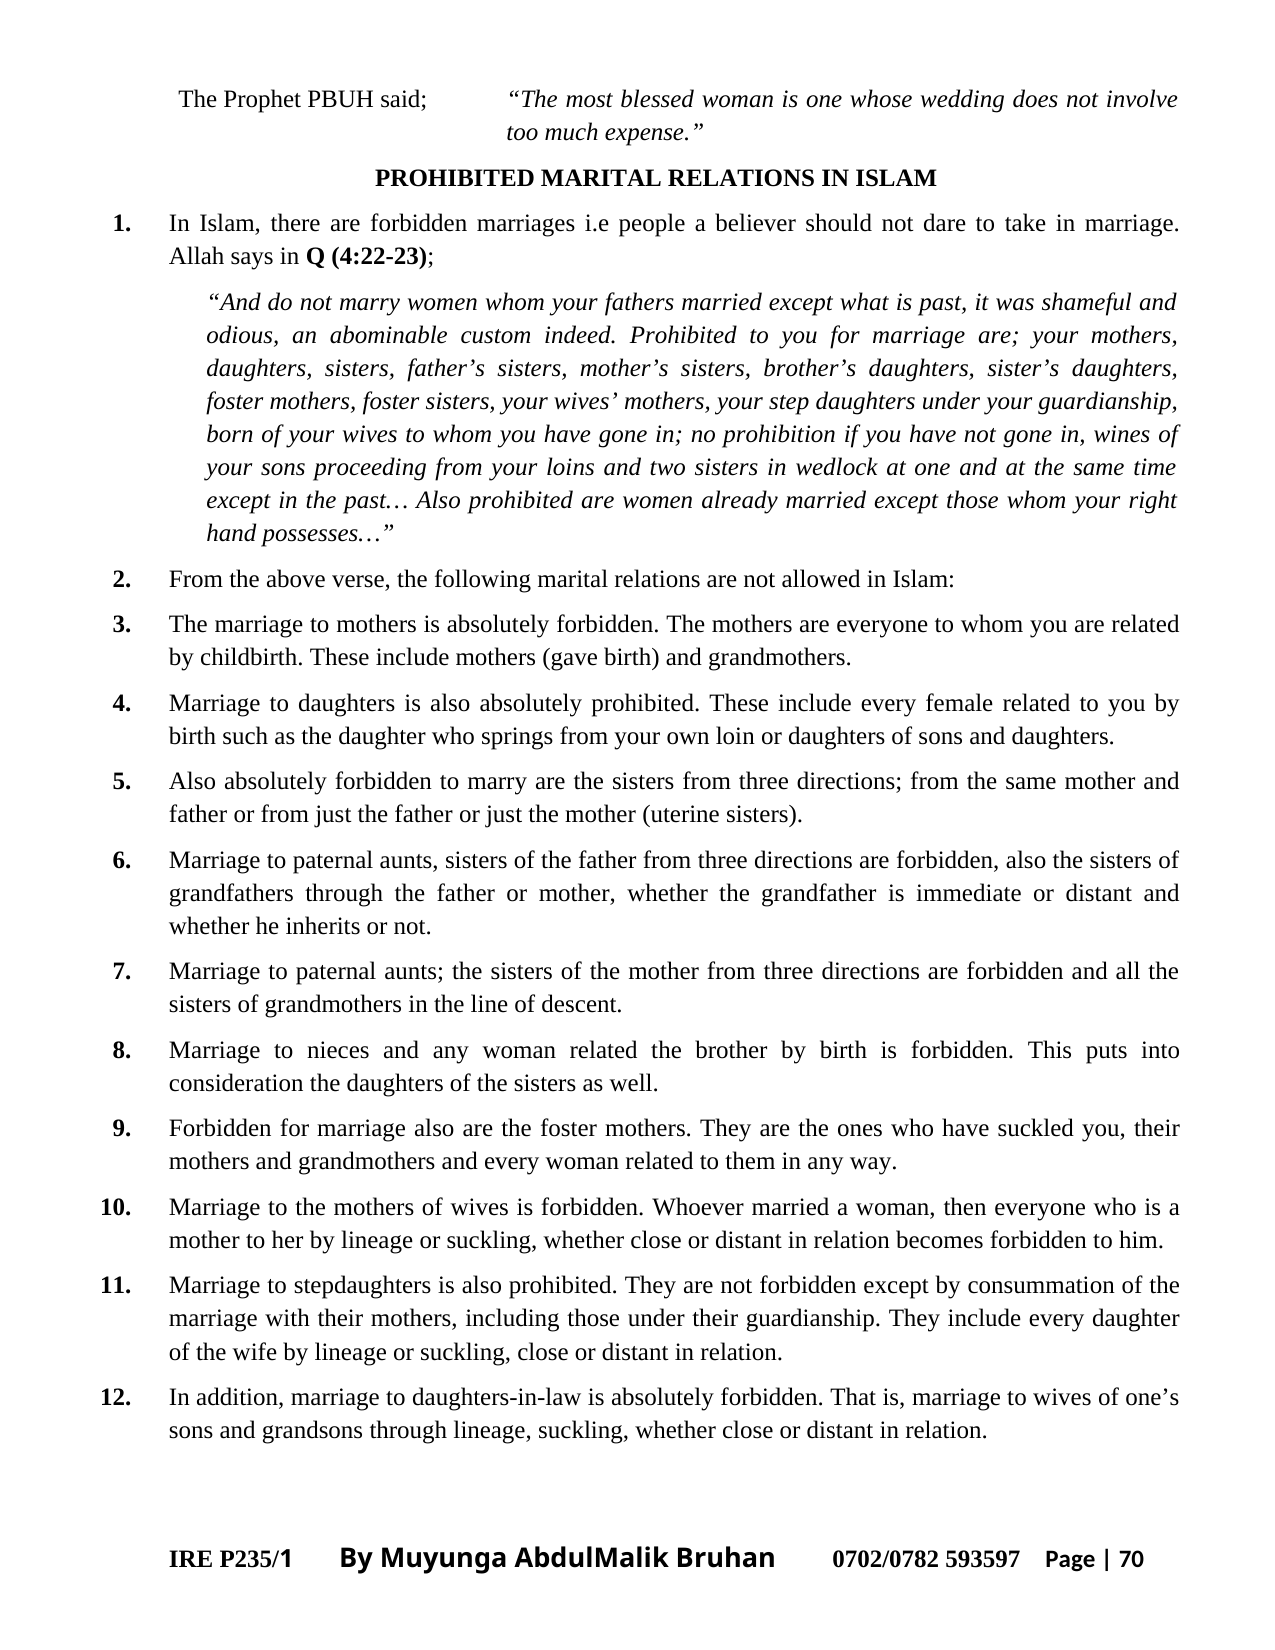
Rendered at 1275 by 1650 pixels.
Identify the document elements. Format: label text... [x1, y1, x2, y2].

list In Islam, there are forbidden marriages i.e people a believer should not dare to take in marriage. Allah says in Q (4:22-23); [131, 208, 1181, 270]
list Marriage to paternal aunts, sisters of the father from three directions are forbidden, also the sisters of grandfathers through the father or mother, whether the grandfather is immediate or distant and whether he inherits or not. [131, 845, 1181, 939]
list From the above verse, the following marital relations are not allowed in Islam: [131, 564, 1181, 592]
list Marriage to daughters is also absolutely prohibited. These include every female related to you by birth such as the daughter who springs from your own loin or daughters of sons and daughters. [131, 688, 1181, 749]
list Marriage to nieces and any woman related the brother by birth is forbidden. This puts into consideration the daughters of the sisters as well. [131, 1035, 1181, 1097]
list Marriage to the mothers of wives is forbidden. Whoever married a woman, then everyone who is a mother to her by lineage or suckling, whether close or distant in relation becomes forbidden to him. [131, 1192, 1181, 1254]
list In addition, marriage to daughters-in-law is absolutely forbidden. That is, marriage to wives of one’s sons and grandsons through lineage, suckling, whether close or distant in relation. [131, 1382, 1181, 1444]
text “And do not marry women whom your fathers married except what is past, it was shameful and odious, an abominable custom indeed. Prohibited to you for marriage are; your mothers, daughters, sisters, father’s sisters, mother’s sisters, brother’s daughters, sister’s daughters, foster mothers, foster sisters, your wives’ mothers, your step daughters under your guardianship, born of your wives to whom you have gone in; no prohibition if you have not gone in, wines of your sons proceeding from your loins and two sisters in wedlock at one and at the same time except in the past… Also prohibited are women already married except those whom your right hand possesses…” [206, 287, 1181, 547]
list Forbidden for marriage also are the foster mothers. They are the ones who have suckled you, their mothers and grandmothers and every woman related to them in any way. [131, 1113, 1181, 1175]
list The marriage to mothers is absolutely forbidden. The mothers are everyone to whom you are related by childbirth. These include mothers (gave birth) and grandmothers. [131, 609, 1181, 671]
list Also absolutely forbidden to marry are the sisters from three directions; from the same mother and father or from just the father or just the mother (uterine sisters). [131, 766, 1181, 828]
list Marriage to paternal aunts; the sisters of the mother from three directions are forbidden and all the sisters of grandmothers in the line of descent. [131, 956, 1181, 1018]
text The Prophet PBUH said; “The most blessed woman is one whose wedding does not involve too much expense.” [178, 84, 1181, 146]
list Marriage to stepdaughters is also prohibited. They are not forbidden except by consummation of the marriage with their mothers, including those under their guardianship. They include every daughter of the wife by lineage or suckling, close or distant in relation. [131, 1271, 1181, 1365]
text PROHIBITED MARITAL RELATIONS IN ISLAM [131, 163, 1181, 192]
